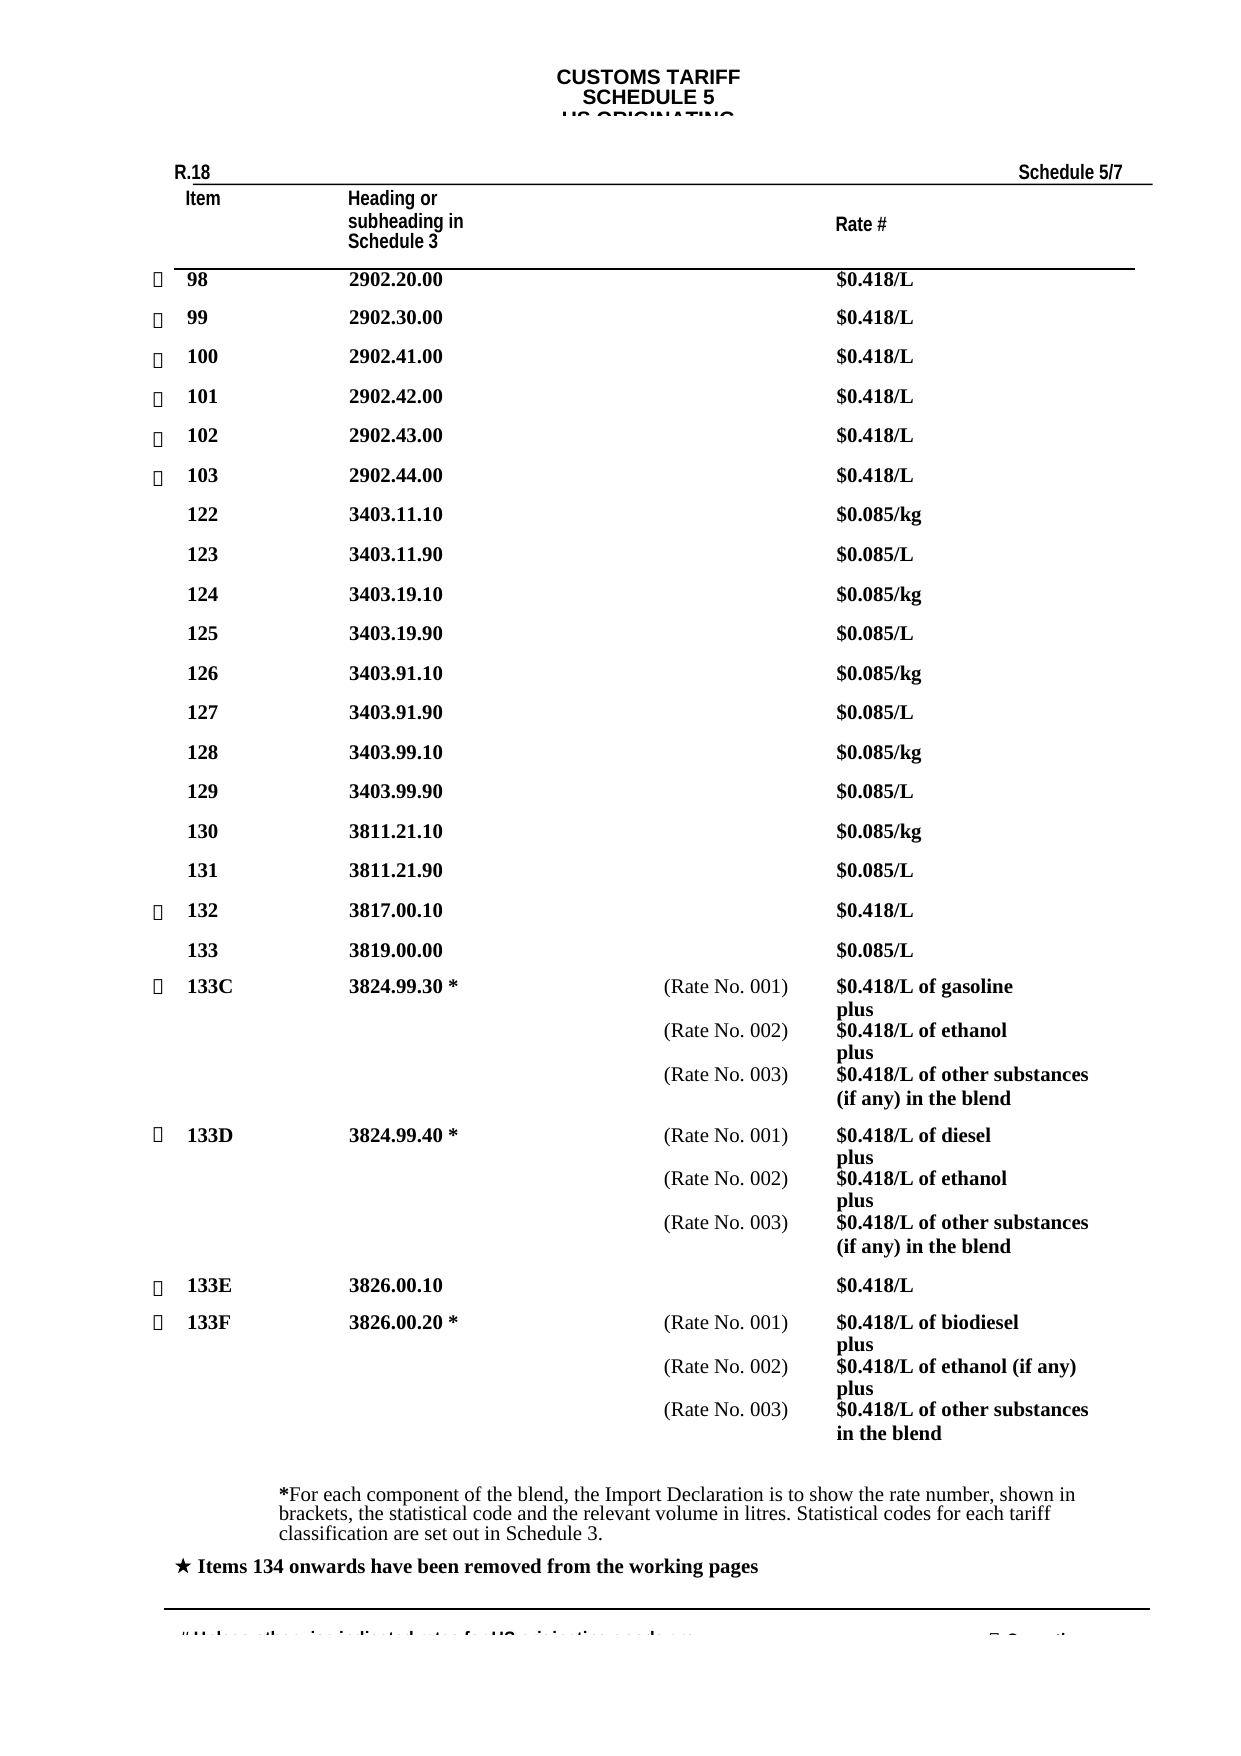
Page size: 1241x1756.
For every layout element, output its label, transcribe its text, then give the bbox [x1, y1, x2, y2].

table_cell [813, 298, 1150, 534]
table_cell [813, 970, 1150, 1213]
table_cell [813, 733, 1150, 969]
text R.18 Schedule 5/7 [174, 159, 1240, 183]
text subheading in Schedule 3 [348, 212, 466, 253]
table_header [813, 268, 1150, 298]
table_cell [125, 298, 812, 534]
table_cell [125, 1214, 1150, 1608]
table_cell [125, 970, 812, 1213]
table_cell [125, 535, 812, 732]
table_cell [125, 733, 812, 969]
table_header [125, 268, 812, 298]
text Rate # [833, 212, 888, 236]
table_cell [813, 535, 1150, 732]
text Item Heading or [185, 188, 1240, 209]
